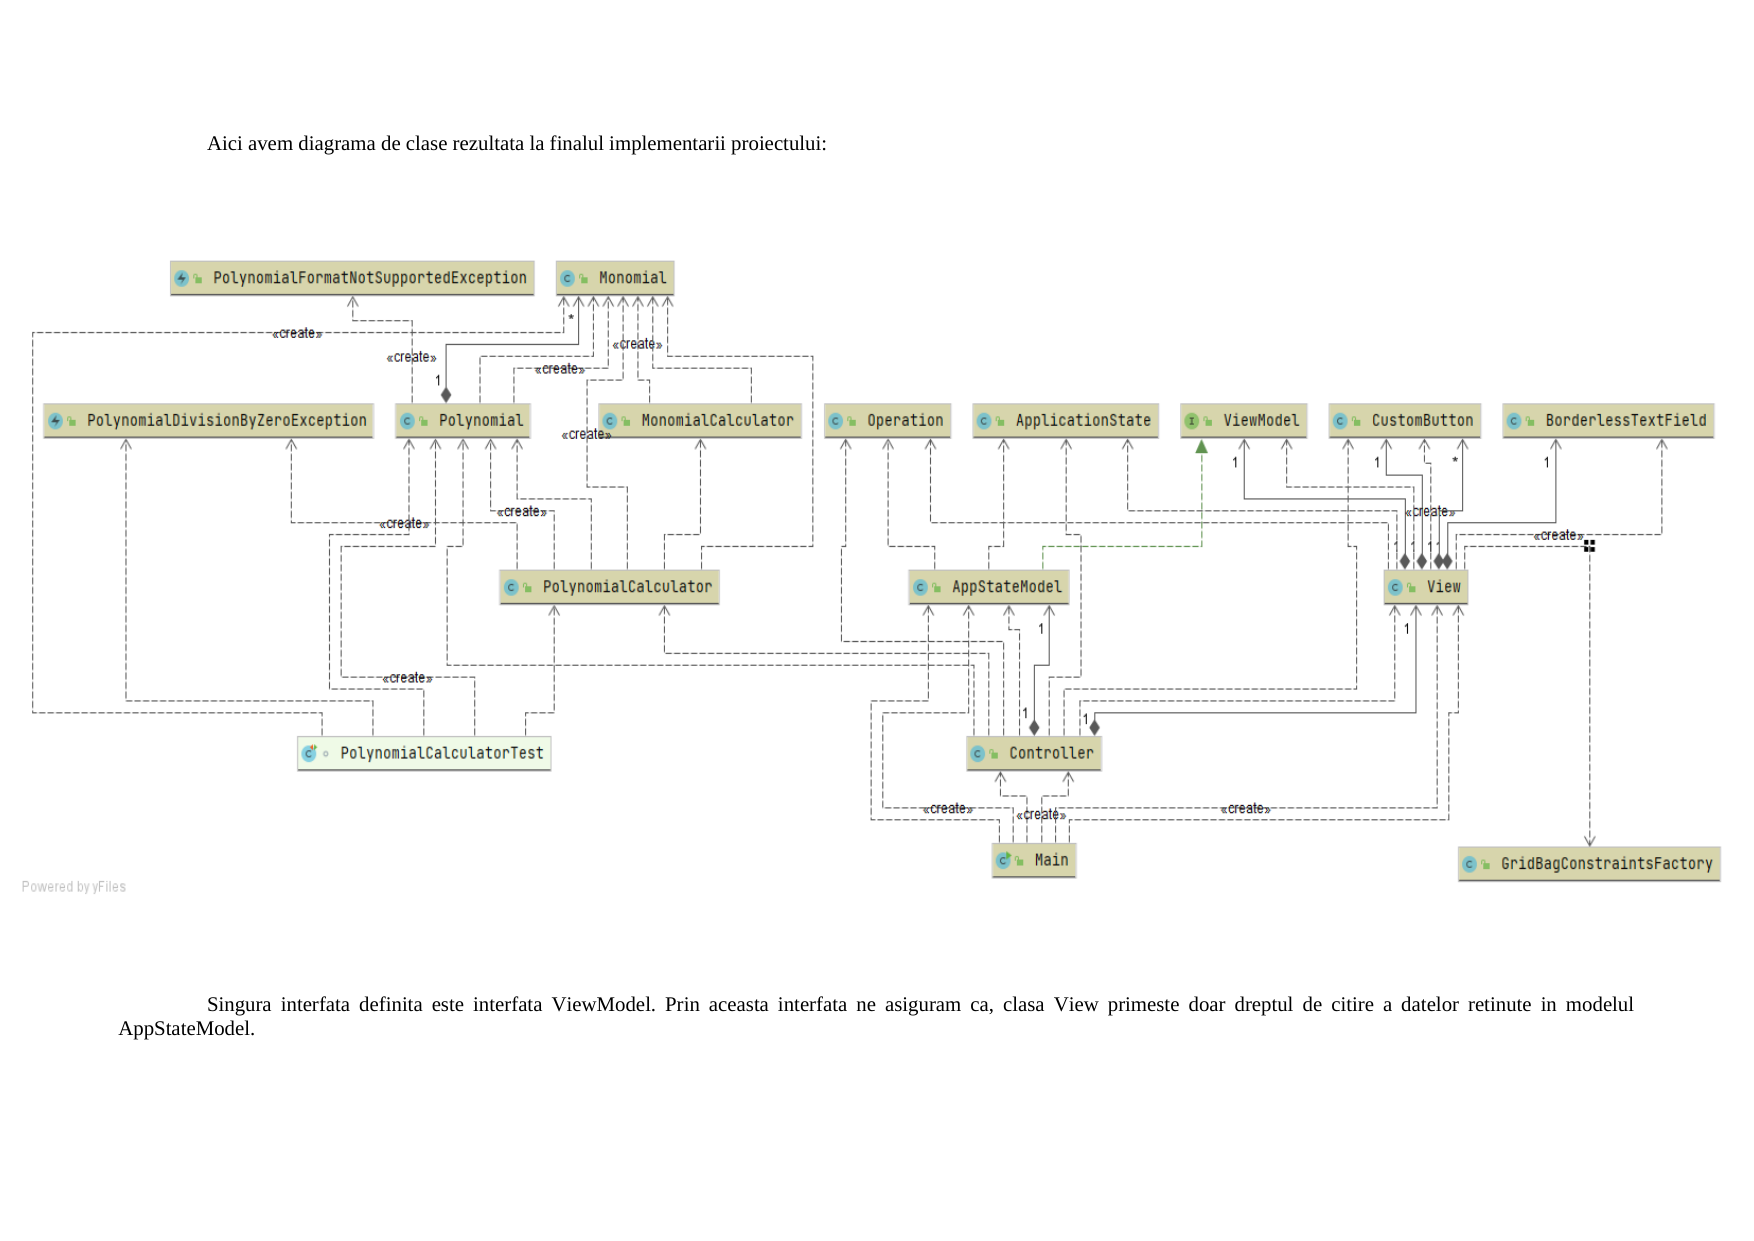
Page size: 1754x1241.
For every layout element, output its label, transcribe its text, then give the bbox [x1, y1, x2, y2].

text Singura interfata definita este interfata ViewModel. Prin aceasta interfata ne asiguram ca, clasa View primeste doar dreptul de citire a datelor retinute in modelul AppStateModel. [118, 992, 1636, 1040]
text Aici avem diagrama de clase rezultata la finalul implementarii proiectului: [118, 131, 1636, 155]
picture [11, 237, 1743, 906]
